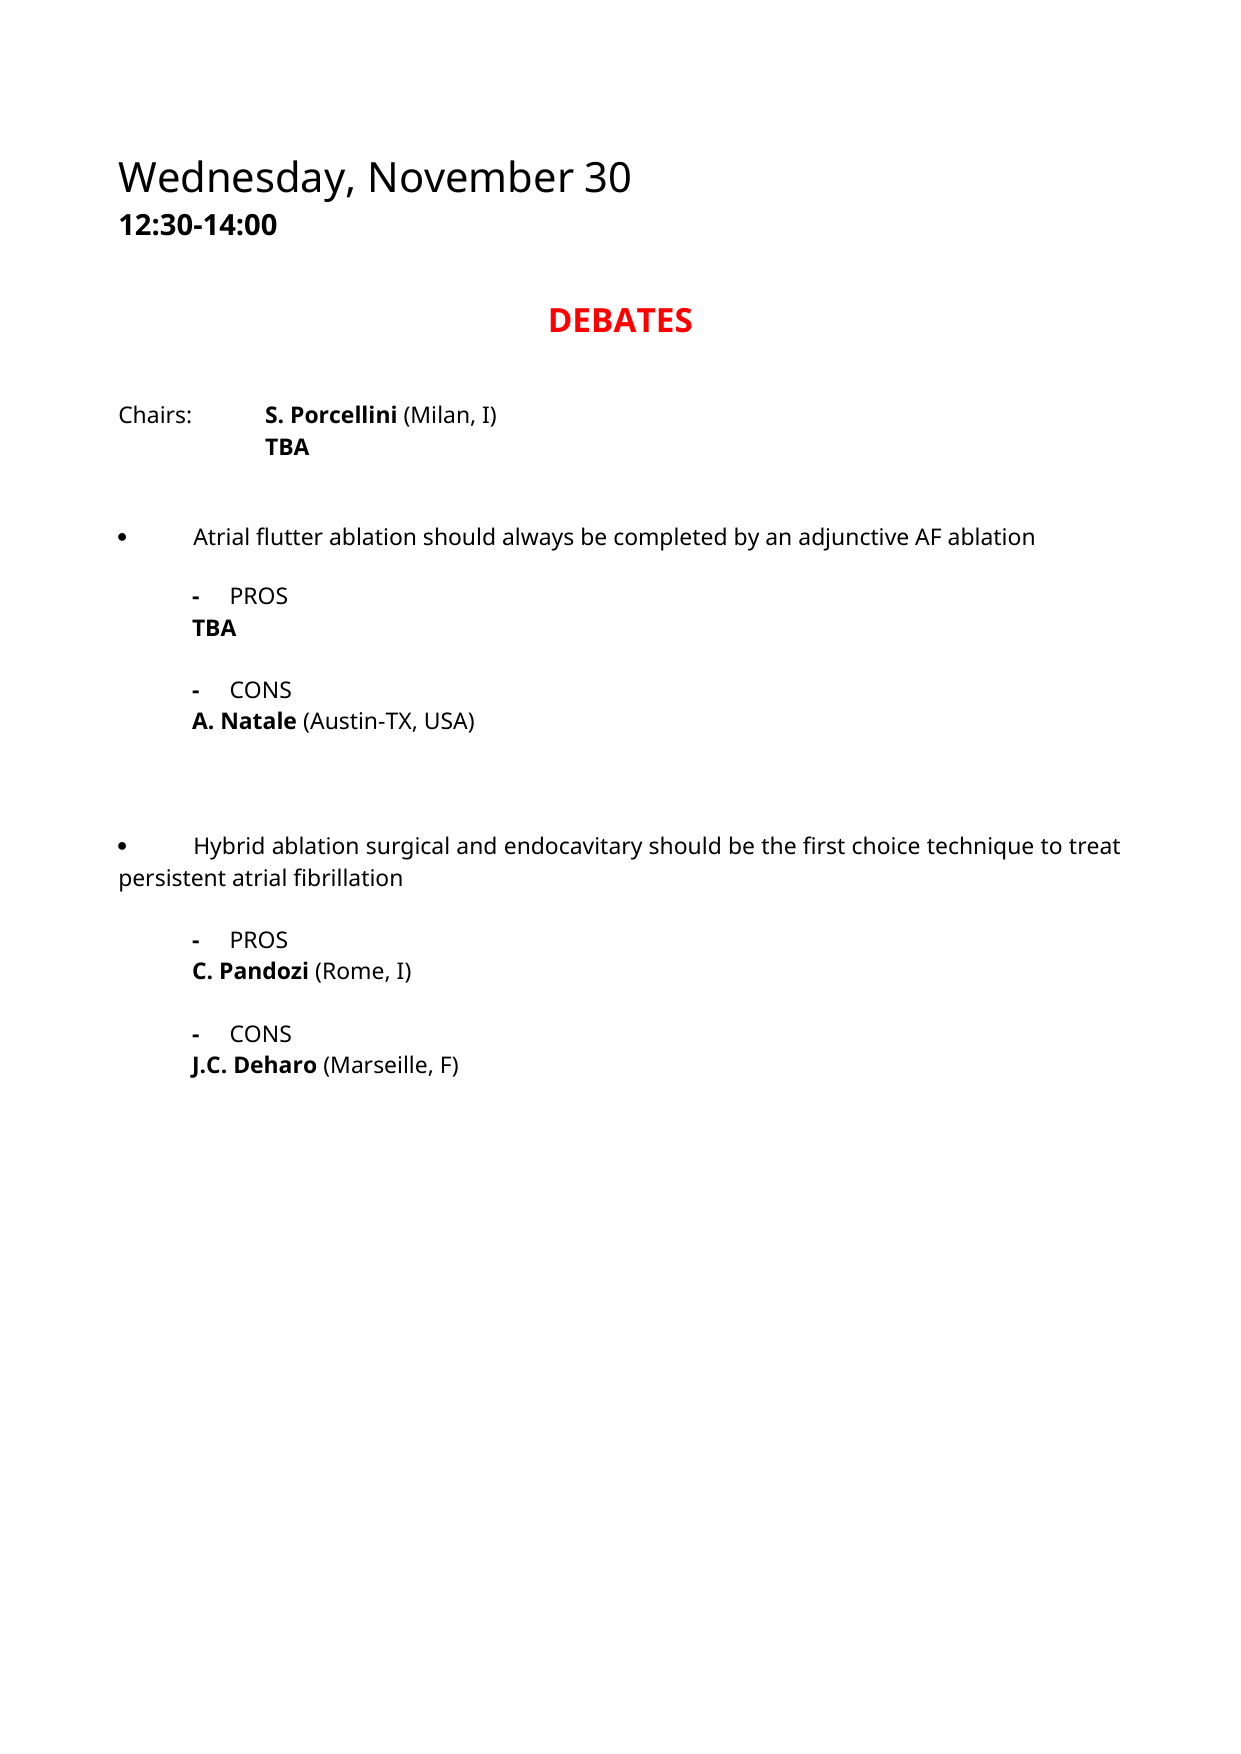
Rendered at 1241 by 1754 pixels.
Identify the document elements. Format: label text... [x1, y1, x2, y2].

list CONS [192, 674, 1122, 705]
text DEBATES [118, 297, 1122, 342]
list CONS [192, 1018, 1122, 1049]
text 12:30-14:00 [118, 204, 1122, 244]
list PROS [192, 580, 1122, 612]
text A. Natale (Austin-TX, USA) [192, 705, 1122, 737]
text TBA [192, 612, 1122, 643]
list PROS [192, 924, 1122, 955]
text C. Pandozi (Rome, I) [192, 955, 1122, 987]
text J.C. Deharo (Marseille, F) [192, 1049, 1122, 1080]
list Atrial flutter ablation should always be completed by an adjunctive AF ablation [118, 521, 1122, 552]
list Hybrid ablation surgical and endocavitary should be the first choice technique to treat persistent atrial fibrillation [118, 830, 1122, 893]
text Chairs: S. Porcellini (Milan, I) TBA [118, 399, 1122, 490]
text Wednesday, November 30 [118, 148, 1122, 204]
